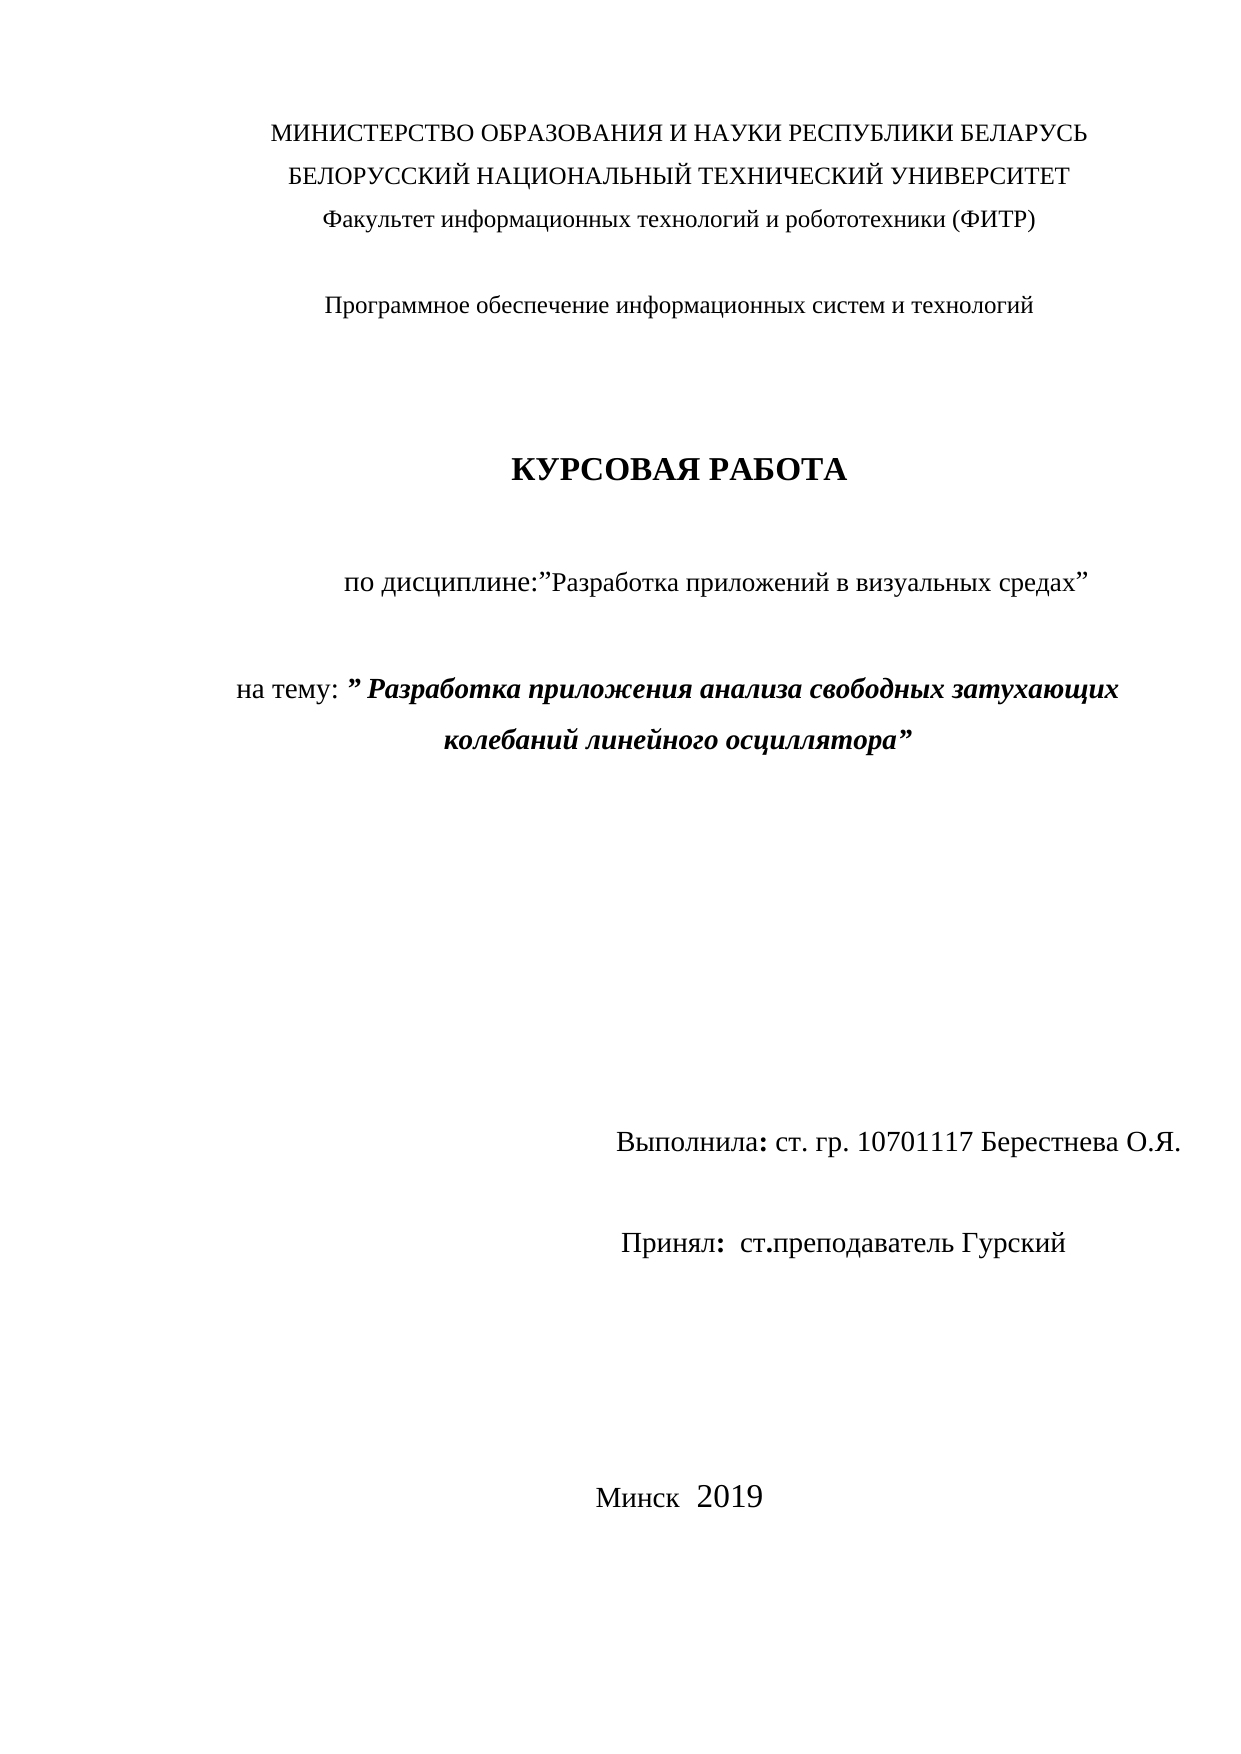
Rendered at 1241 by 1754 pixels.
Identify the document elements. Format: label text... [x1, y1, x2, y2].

text КУРСОВАЯ РАБОТА [177, 449, 1181, 487]
text Факультет информационных технологий и робототехники (ФИТР) [177, 204, 1181, 233]
text Выполнила: ст. гр. 10701117 Берестнева О.Я. [177, 1124, 1181, 1158]
text Принял: ст.преподаватель Гурский [177, 1225, 1181, 1258]
text БЕЛОРУССКИЙ НАЦИОНАЛЬНЫЙ ТЕХНИЧЕСКИЙ УНИВЕРСИТЕТ [177, 161, 1181, 190]
text на тему: ” Разработка приложения анализа свободных затухающих колебаний линейного осциллятора” [177, 672, 1181, 755]
text по дисциплине:”Разработка приложений в визуальных средах” [177, 564, 1240, 597]
text Программное обеспечение информационных систем и технологий [177, 291, 1181, 319]
text Минск 2019 [177, 1477, 1181, 1515]
text МИНИСТЕРСТВО ОБРАЗОВАНИЯ И НАУКИ РЕСПУБЛИКИ БЕЛАРУСЬ [177, 118, 1181, 147]
